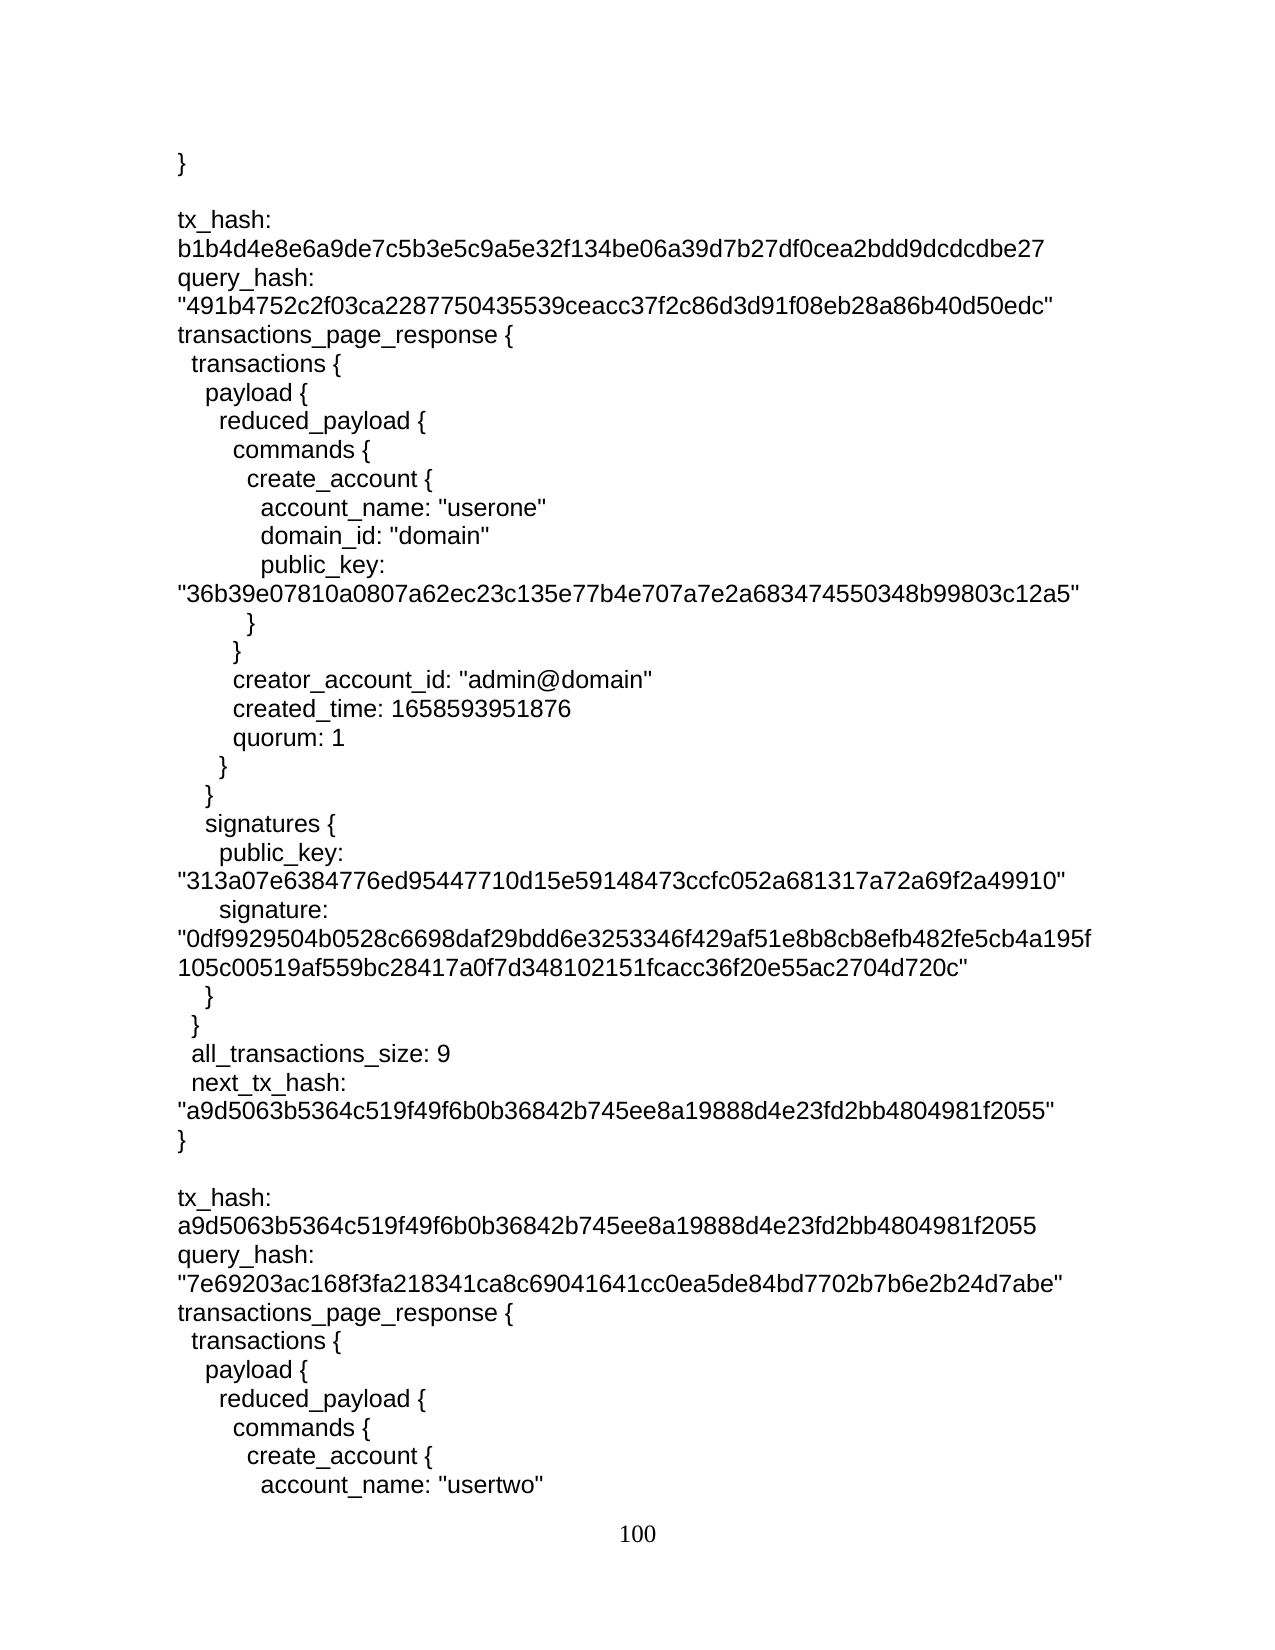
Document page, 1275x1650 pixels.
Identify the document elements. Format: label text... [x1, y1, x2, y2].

text created_time: 1658593951876 [177, 694, 1098, 723]
text commands { [177, 435, 1098, 464]
text create_account { [177, 464, 1098, 493]
text public_key: "36b39e07810a0807a62ec23c135e77b4e707a7e2a683474550348b99803c12a5" [177, 550, 1098, 608]
text transactions { [177, 1326, 1098, 1355]
text next_tx_hash: "a9d5063b5364c519f49f6b0b36842b745ee8a19888d4e23fd2bb4804981f2055" [177, 1068, 1098, 1125]
text } [177, 608, 1098, 636]
text } [177, 1010, 1098, 1039]
text } [177, 981, 1098, 1010]
text reduced_payload { [177, 406, 1098, 435]
text domain_id: "domain" [177, 521, 1098, 550]
text all_transactions_size: 9 [177, 1039, 1098, 1068]
text reduced_payload { [177, 1384, 1098, 1413]
text quorum: 1 [177, 723, 1098, 751]
text signatures { [177, 809, 1098, 838]
text transactions_page_response { [177, 320, 1098, 349]
text tx_hash: a9d5063b5364c519f49f6b0b36842b745ee8a19888d4e23fd2bb4804981f2055 [177, 1183, 1098, 1240]
text public_key: "313a07e6384776ed95447710d15e59148473ccfc052a681317a72a69f2a49910" [177, 838, 1098, 895]
text } [177, 1125, 1098, 1154]
text signature: "0df9929504b0528c6698daf29bdd6e3253346f429af51e8b8cb8efb482fe5cb4a195f105c00519af559bc28417a0f7d348102151fcacc36f20e55ac2704d720c" [177, 895, 1098, 981]
text payload { [177, 378, 1098, 406]
text account_name: "userone" [177, 493, 1098, 521]
text transactions { [177, 349, 1098, 378]
text query_hash: "491b4752c2f03ca2287750435539ceacc37f2c86d3d91f08eb28a86b40d50edc" [177, 263, 1098, 320]
text } [177, 148, 1098, 176]
text transactions_page_response { [177, 1298, 1098, 1326]
text commands { [177, 1413, 1098, 1441]
text account_name: "usertwo" [177, 1470, 1098, 1499]
text } [177, 636, 1098, 665]
text } [177, 780, 1098, 809]
text payload { [177, 1355, 1098, 1384]
text tx_hash: b1b4d4e8e6a9de7c5b3e5c9a5e32f134be06a39d7b27df0cea2bdd9dcdcdbe27 [177, 205, 1098, 263]
text query_hash: "7e69203ac168f3fa218341ca8c69041641cc0ea5de84bd7702b7b6e2b24d7abe" [177, 1240, 1098, 1298]
text creator_account_id: "admin@domain" [177, 665, 1098, 694]
text create_account { [177, 1441, 1098, 1470]
text } [177, 751, 1098, 780]
